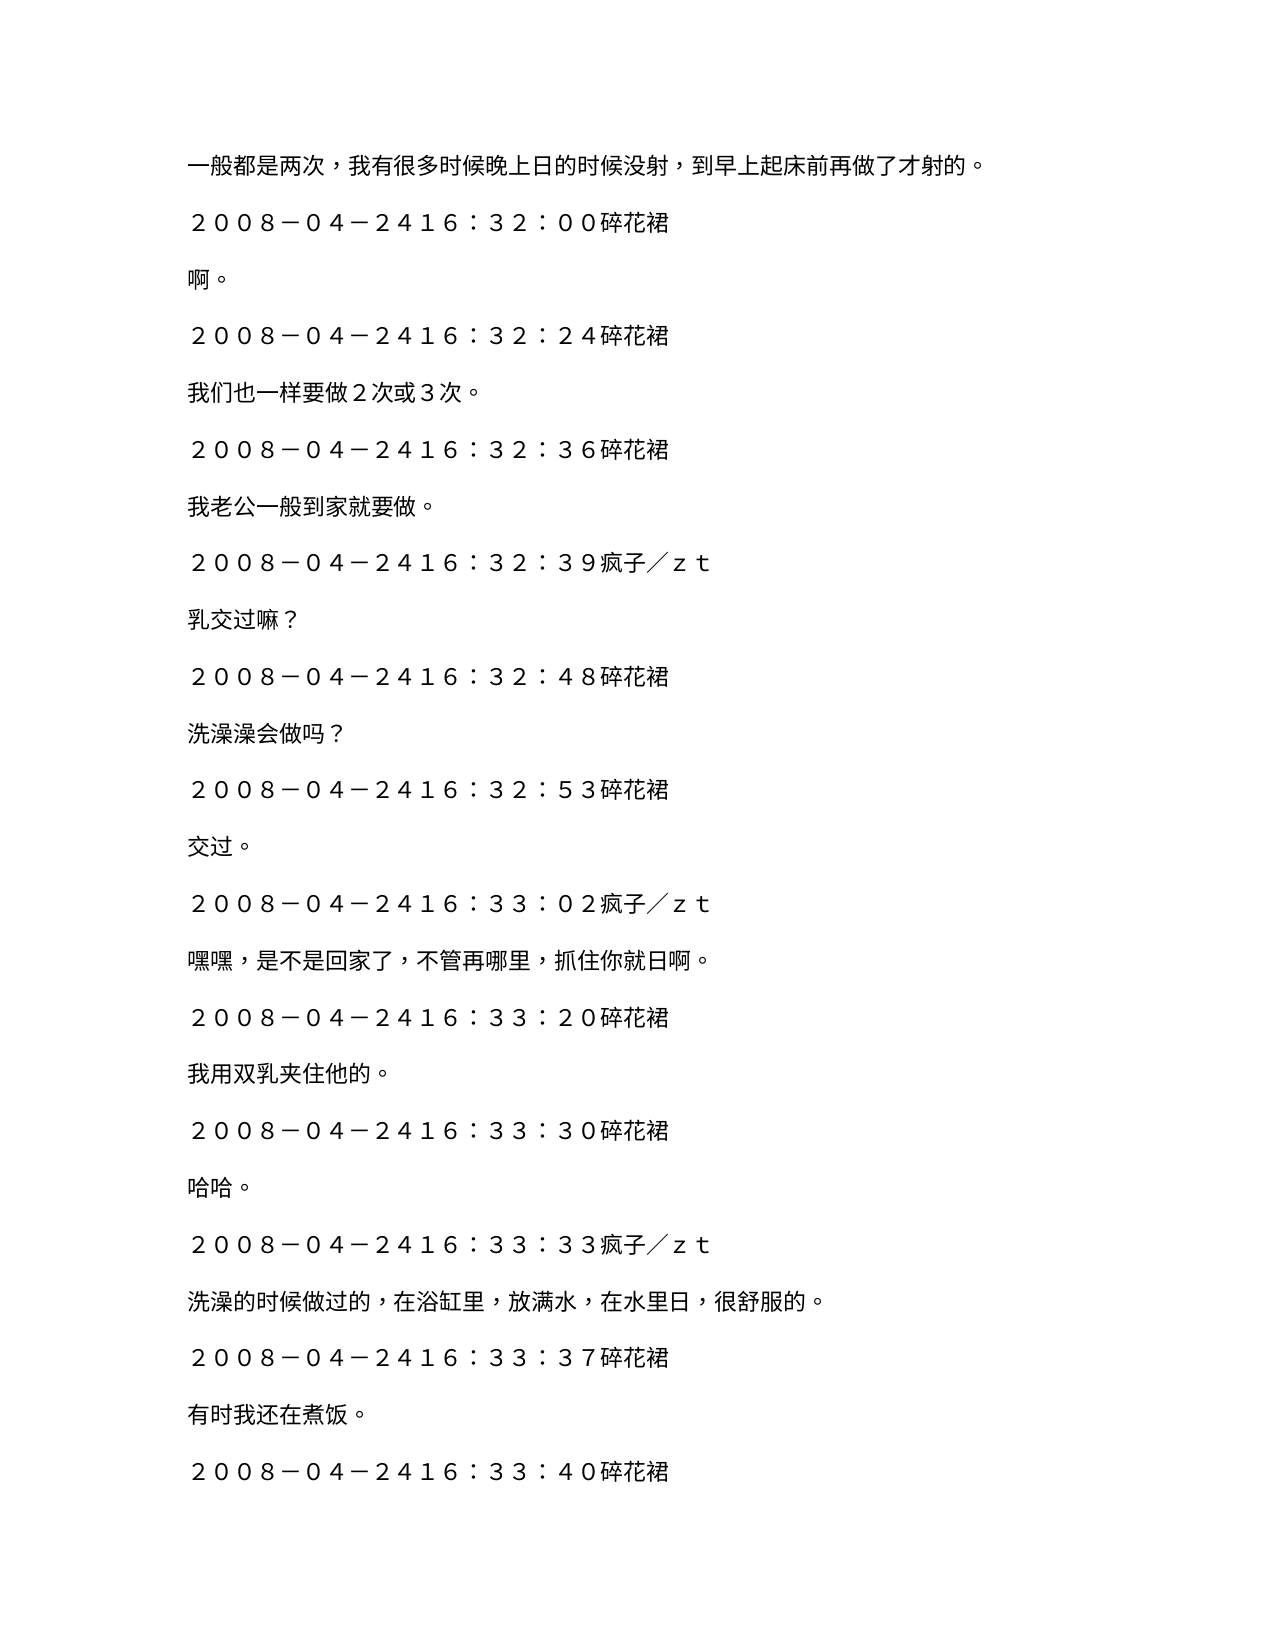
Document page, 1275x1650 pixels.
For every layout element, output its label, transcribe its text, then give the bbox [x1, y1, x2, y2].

text 洗澡澡会做吗？ [187, 718, 1087, 749]
text ２００８－０４－２４１６：３３：４０碎花裙 [187, 1456, 1087, 1487]
text ２００８－０４－２４１６：３３：３７碎花裙 [187, 1342, 1087, 1373]
text 洗澡的时候做过的，在浴缸里，放满水，在水里日，很舒服的。 [187, 1285, 1087, 1317]
text 啊。 [187, 263, 1087, 295]
text ２００８－０４－２４１６：３２：４８碎花裙 [187, 661, 1087, 692]
text ２００８－０４－２４１６：３２：００碎花裙 [187, 207, 1087, 238]
text 哈哈。 [187, 1172, 1087, 1203]
text ２００８－０４－２４１６：３２：２４碎花裙 [187, 320, 1087, 352]
text 一般都是两次，我有很多时候晚上日的时候没射，到早上起床前再做了才射的。 [187, 150, 1087, 181]
text ２００８－０４－２４１６：３３：３３疯子／ｚｔ [187, 1229, 1087, 1260]
text 我老公一般到家就要做。 [187, 491, 1087, 522]
text 乳交过嘛？ [187, 604, 1087, 635]
text ２００８－０４－２４１６：３３：２０碎花裙 [187, 1002, 1087, 1033]
text ２００８－０４－２４１６：３３：３０碎花裙 [187, 1115, 1087, 1146]
text ２００８－０４－２４１６：３２：３６碎花裙 [187, 434, 1087, 465]
text ２００８－０４－２４１６：３２：５３碎花裙 [187, 774, 1087, 806]
text ２００８－０４－２４１６：３２：３９疯子／ｚｔ [187, 547, 1087, 579]
text 嘿嘿，是不是回家了，不管再哪里，抓住你就日啊。 [187, 945, 1087, 976]
text 交过。 [187, 831, 1087, 862]
text ２００８－０４－２４１６：３３：０２疯子／ｚｔ [187, 888, 1087, 919]
text 我们也一样要做２次或３次。 [187, 377, 1087, 408]
text 我用双乳夹住他的。 [187, 1058, 1087, 1089]
text 有时我还在煮饭。 [187, 1399, 1087, 1430]
